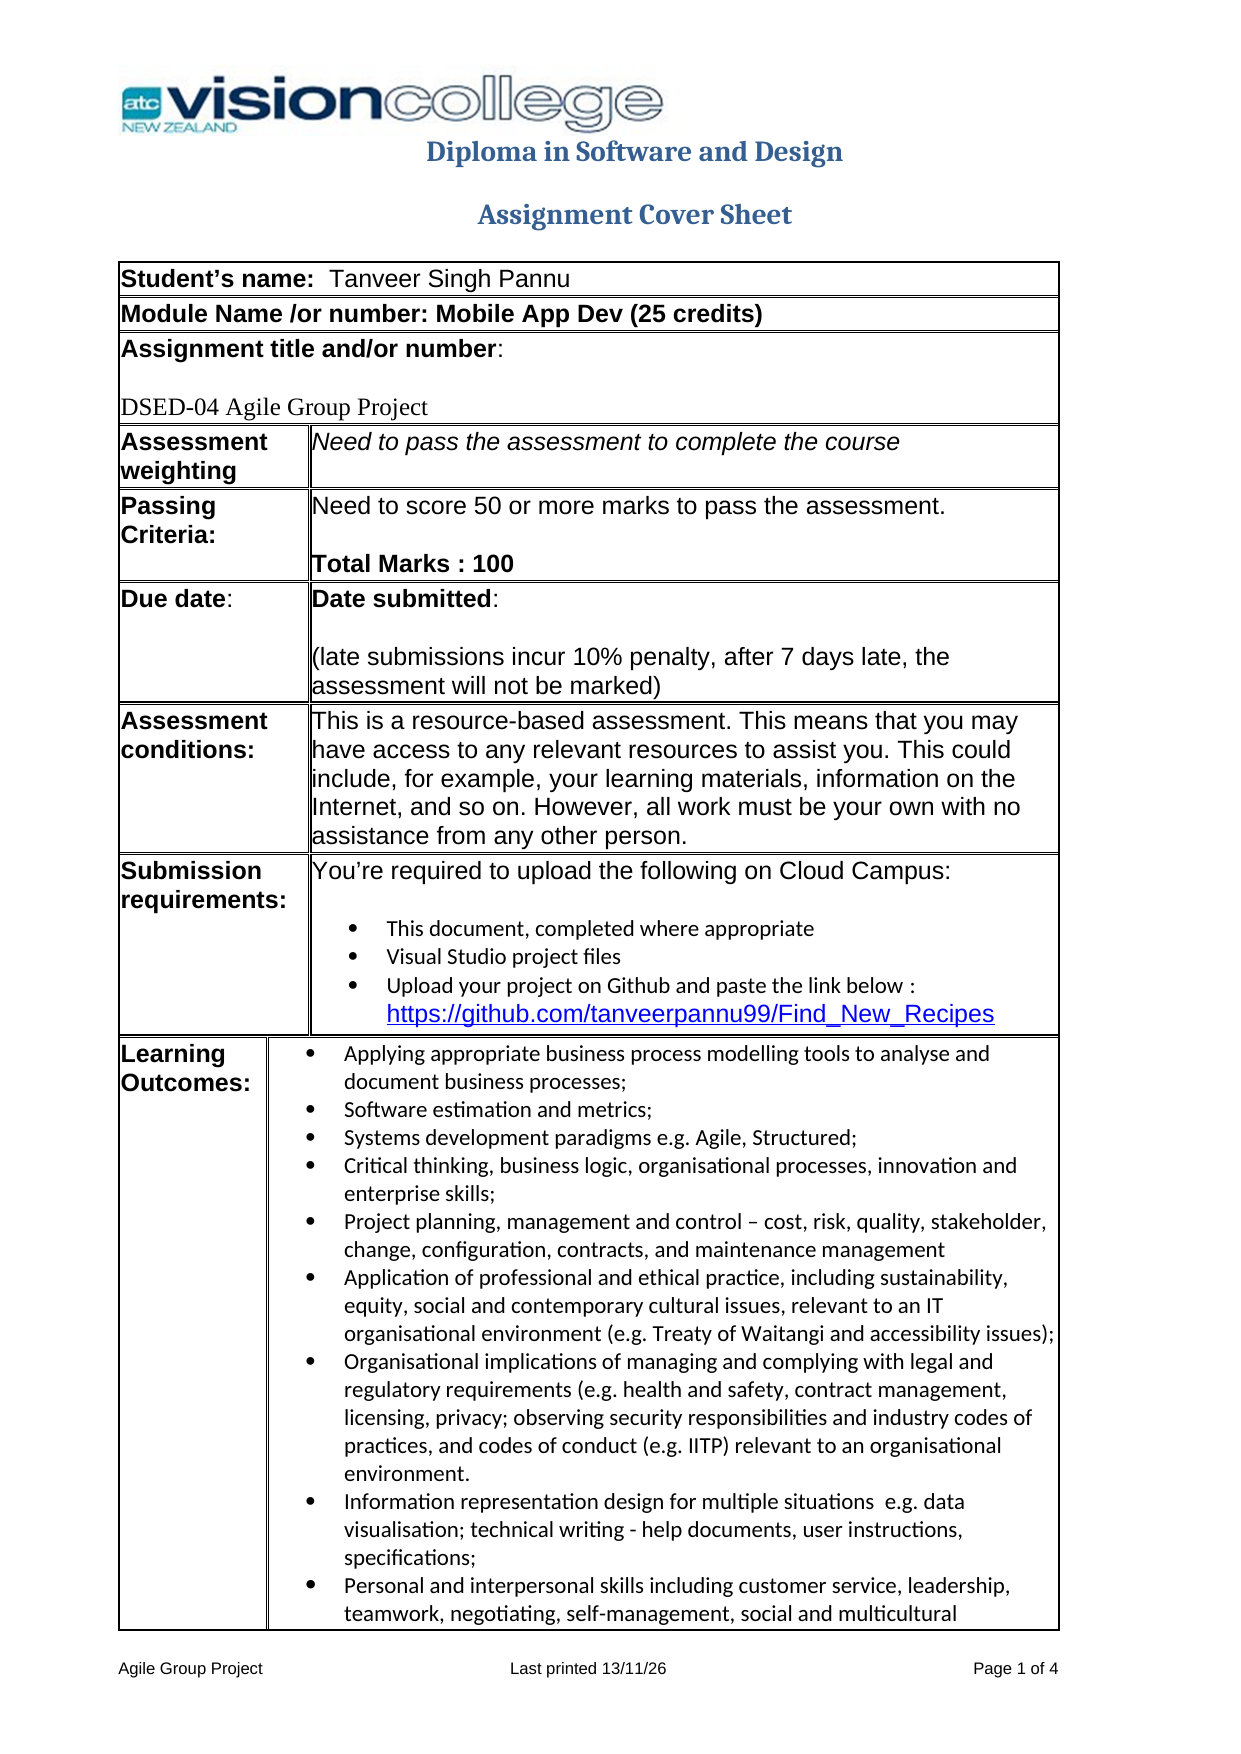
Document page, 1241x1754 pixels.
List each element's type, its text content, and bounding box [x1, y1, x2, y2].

table_cell Submission requirements: [120, 855, 308, 1034]
text Diploma in Software and Design [154, 136, 1122, 169]
table_cell Need to score 50 or more marks to pass the assessment. Total Marks : 100 [312, 490, 1058, 579]
table_cell Passing Criteria: [120, 490, 308, 579]
table_cell Due date: [120, 583, 308, 701]
table_cell You’re required to upload the following on Cloud Campus: This document, completed where appropriate Visual Studio project files Upload your project on Github and paste the link below : https://github.com/tanveerpannu99/Find_New_Recipes [312, 855, 1058, 1034]
table_cell Assessment conditions: [120, 705, 308, 851]
table_cell Assessment weighting [120, 426, 308, 486]
picture [118, 65, 684, 136]
table_cell This is a resource-based assessment. This means that you may have access to any relevant resources to assist you. This could include, for example, your learning materials, information on the Internet, and so on. However, all work must be your own with no assistance from any other person. [312, 705, 1058, 851]
text Assignment Cover Sheet [154, 198, 1122, 232]
table_cell Assignment title and/or number: DSED-04 Agile Group Project [120, 333, 1058, 423]
table_cell Date submitted: (late submissions incur 10% penalty, after 7 days late, the assessment will not be marked) [312, 583, 1058, 701]
table_header Student’s name: Tanveer Singh Pannu [120, 263, 1058, 294]
table_cell Need to pass the assessment to complete the course [312, 426, 1058, 486]
table_cell Module Name /or number: Mobile App Dev (25 credits) [120, 298, 1058, 329]
table_cell Learning Outcomes: [120, 1038, 266, 1629]
